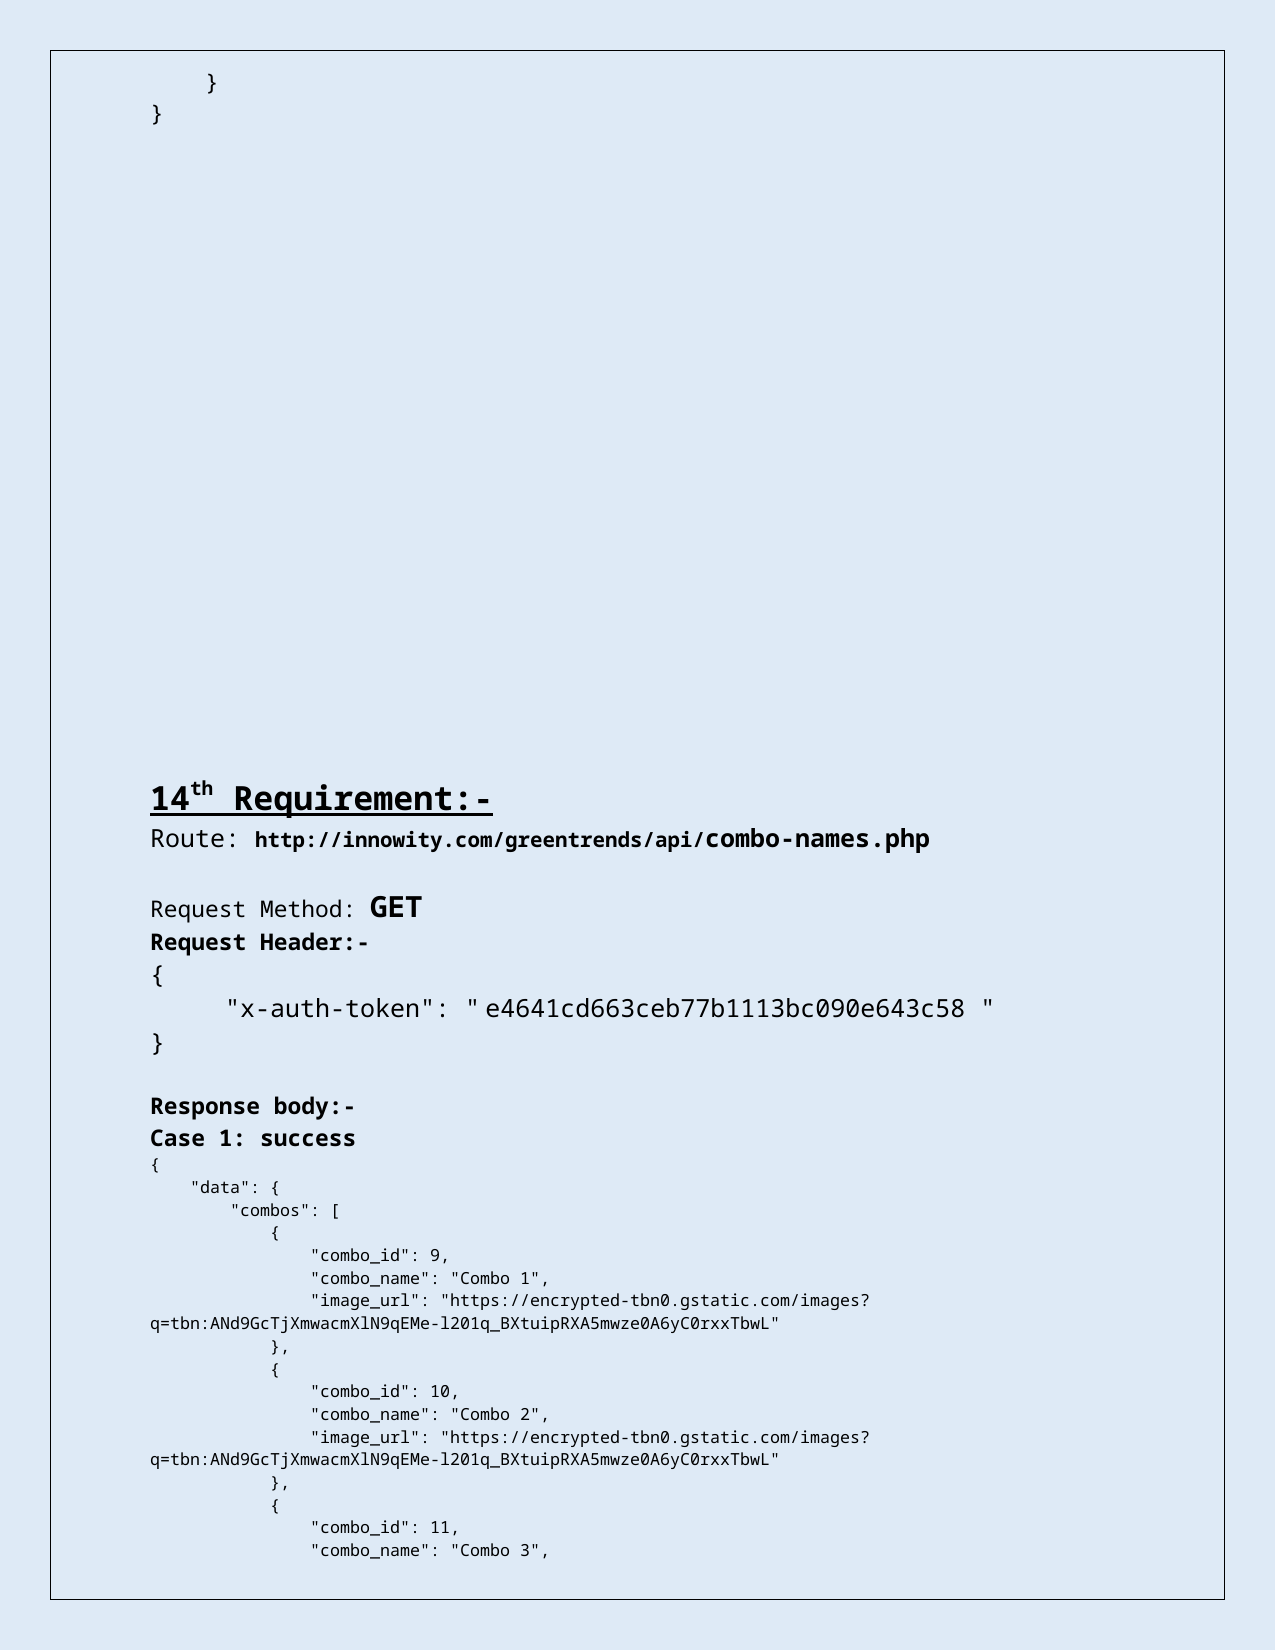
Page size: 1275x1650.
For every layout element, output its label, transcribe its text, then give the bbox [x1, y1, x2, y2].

text 14th Requirement:- [150, 775, 1125, 821]
text "x-auth-token": " e4641cd663ceb77b1113bc090e643c58 " [150, 991, 1125, 1025]
text "combo_name": "Combo 1", [150, 1266, 1125, 1289]
text Case 1: success [150, 1122, 1125, 1153]
text "combo_id": 10, [150, 1380, 1125, 1403]
text Request Header:- [150, 926, 1125, 957]
text } [150, 1025, 1125, 1059]
text "image_url": "https://encrypted-tbn0.gstatic.com/images?q=tbn:ANd9GcTjXmwacmXlN9qEMe-l201q_BXtuipRXA5mwze0A6yC0rxxTbwL" [150, 1425, 1125, 1471]
text { [150, 957, 1125, 991]
text Route: http://innowity.com/greentrends/api/combo-names.php [150, 821, 1125, 855]
text "combo_id": 9, [150, 1244, 1125, 1266]
text "combo_name": "Combo 3", [150, 1539, 1125, 1562]
text Response body:- [150, 1090, 1125, 1122]
text Request Method: GET [150, 886, 1125, 926]
text }, [150, 1334, 1125, 1357]
text } [150, 66, 1125, 97]
text "combos": [ [150, 1198, 1125, 1221]
text "combo_name": "Combo 2", [150, 1403, 1125, 1425]
text { [150, 1153, 1125, 1176]
text "data": { [150, 1176, 1125, 1198]
text "combo_id": 11, [150, 1516, 1125, 1539]
text }, [150, 1471, 1125, 1493]
text "image_url": "https://encrypted-tbn0.gstatic.com/images?q=tbn:ANd9GcTjXmwacmXlN9qEMe-l201q_BXtuipRXA5mwze0A6yC0rxxTbwL" [150, 1289, 1125, 1334]
text { [150, 1357, 1125, 1380]
text { [150, 1493, 1125, 1516]
text { [150, 1221, 1125, 1244]
text } [150, 97, 1125, 128]
